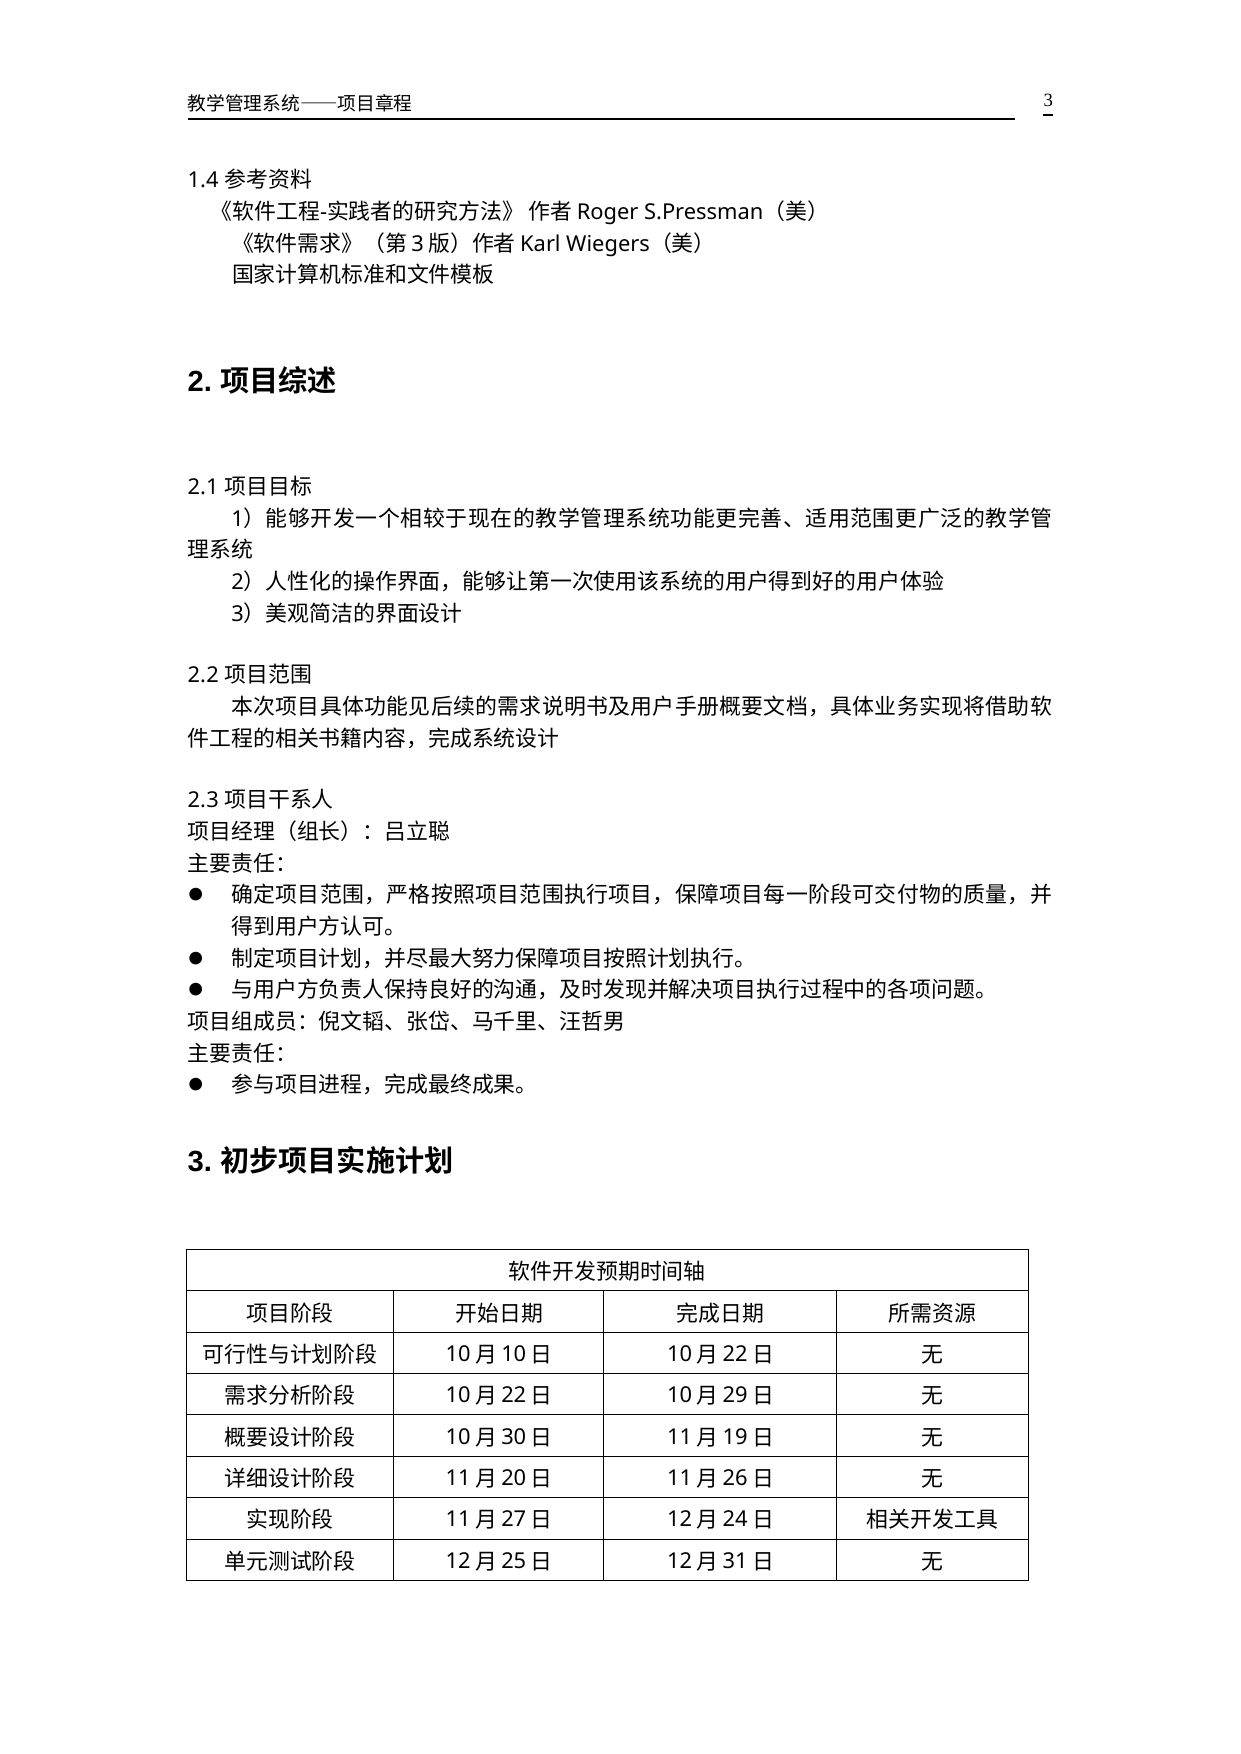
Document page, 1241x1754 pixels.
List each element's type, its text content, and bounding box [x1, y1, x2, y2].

table_cell 12月25日 [394, 1540, 603, 1580]
table_cell 无 [837, 1415, 1028, 1456]
table_cell 详细设计阶段 [187, 1457, 393, 1497]
table_cell 无 [837, 1540, 1028, 1580]
table_cell 无 [837, 1457, 1028, 1497]
table_cell 无 [837, 1333, 1028, 1373]
table_cell 可行性与计划阶段 [187, 1333, 393, 1373]
table_cell 概要设计阶段 [187, 1415, 393, 1456]
table_cell 11月26日 [604, 1457, 836, 1497]
text 主要责任： [187, 1036, 1053, 1067]
table_cell 10月29日 [604, 1374, 836, 1414]
table_cell 10月22日 [394, 1374, 603, 1414]
table_cell 11月19日 [604, 1415, 836, 1456]
table_cell 相关开发工具 [837, 1498, 1028, 1538]
table_cell 项目阶段 [187, 1291, 393, 1332]
text 2.3 项目干系人 [187, 782, 1053, 814]
table_cell 完成日期 [604, 1291, 836, 1332]
text 项目组成员：倪文韬、张岱、马千里、汪哲男 [187, 1004, 1053, 1036]
table_cell 开始日期 [394, 1291, 603, 1332]
table_cell 实现阶段 [187, 1498, 393, 1538]
table_cell 11月20日 [394, 1457, 603, 1497]
table_cell 12月24日 [604, 1498, 836, 1538]
list 确定项目范围，严格按照项目范围执行项目，保障项目每一阶段可交付物的质量，并得到用户方认可。 [187, 877, 1053, 941]
table_cell 10月30日 [394, 1415, 603, 1456]
text 主要责任： [187, 846, 1053, 877]
subtitle 3. 初步项目实施计划 [187, 1126, 1053, 1191]
list 制定项目计划，并尽最大努力保障项目按照计划执行。 [187, 941, 1053, 972]
text 1.4 参考资料 [187, 162, 1053, 194]
text 国家计算机标准和文件模板 [232, 257, 1053, 289]
table_cell 单元测试阶段 [187, 1540, 393, 1580]
text 本次项目具体功能见后续的需求说明书及用户手册概要文档，具体业务实现将借助软件工程的相关书籍内容，完成系统设计 [187, 689, 1053, 752]
subtitle 2. 项目综述 [187, 346, 1053, 411]
table_cell 所需资源 [837, 1291, 1028, 1332]
table_header 软件开发预期时间轴 [187, 1250, 1028, 1290]
list 参与项目进程，完成最终成果。 [187, 1067, 1053, 1099]
table_cell 10月10日 [394, 1333, 603, 1373]
table_cell 12月31日 [604, 1540, 836, 1580]
text 项目经理（组长）：吕立聪 [187, 814, 1053, 846]
text 《软件需求》（第3版）作者Karl Wiegers（美） [187, 226, 1053, 257]
list 人性化的操作界面，能够让第一次使用该系统的用户得到好的用户体验 [187, 564, 1053, 596]
text 2.2 项目范围 [187, 657, 1053, 689]
table_cell 需求分析阶段 [187, 1374, 393, 1414]
table_cell 11月27日 [394, 1498, 603, 1538]
table_cell 无 [837, 1374, 1028, 1414]
list 与用户方负责人保持良好的沟通，及时发现并解决项目执行过程中的各项问题。 [187, 972, 1053, 1004]
list 能够开发一个相较于现在的教学管理系统功能更完善、适用范围更广泛的教学管理系统 [187, 501, 1053, 564]
table_cell 10月22日 [604, 1333, 836, 1373]
text 《软件⼯程-实践者的研究⽅法》 作者Roger S.Pressman（美） [187, 194, 1053, 226]
text 2.1 项目目标 [187, 469, 1053, 501]
list 美观简洁的界面设计 [187, 596, 1053, 627]
